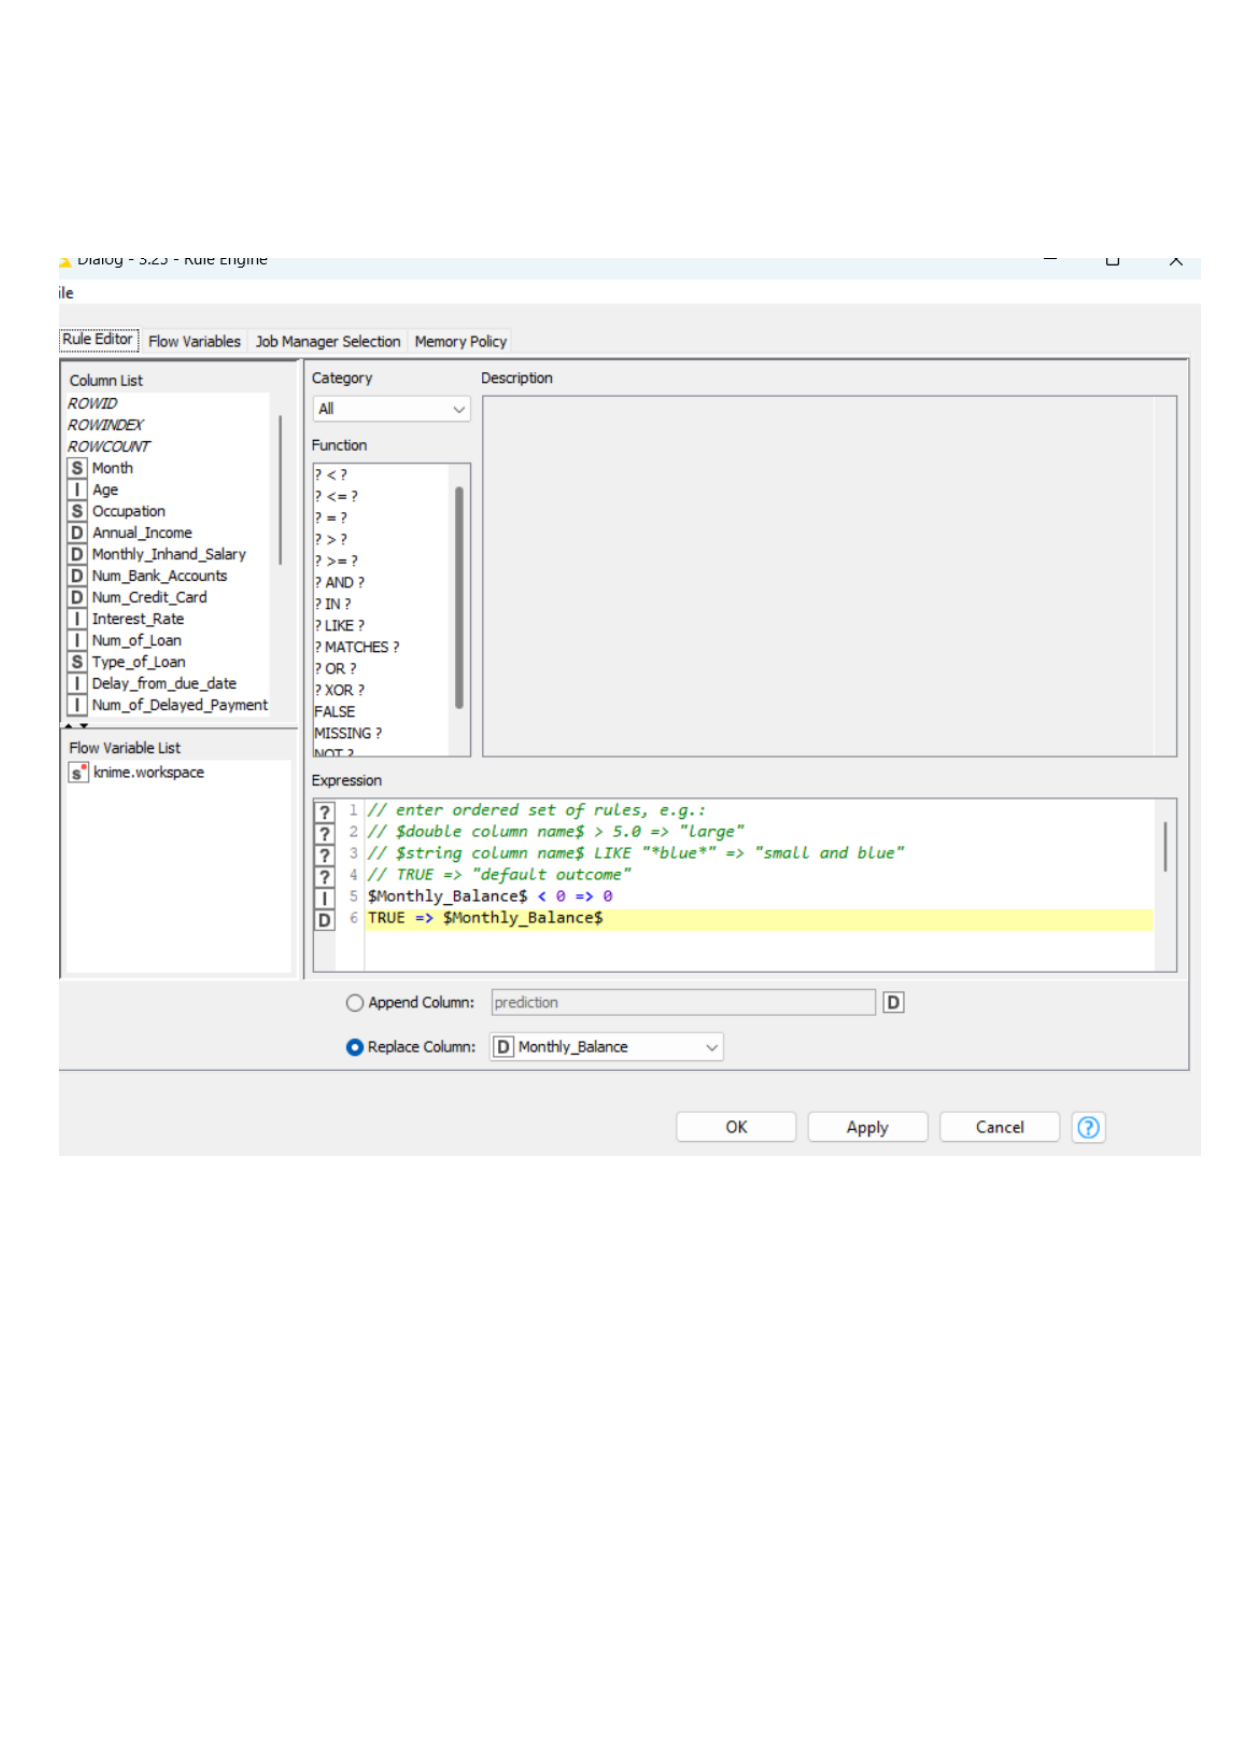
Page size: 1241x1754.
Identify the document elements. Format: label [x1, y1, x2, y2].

picture [59, 258, 1201, 1156]
